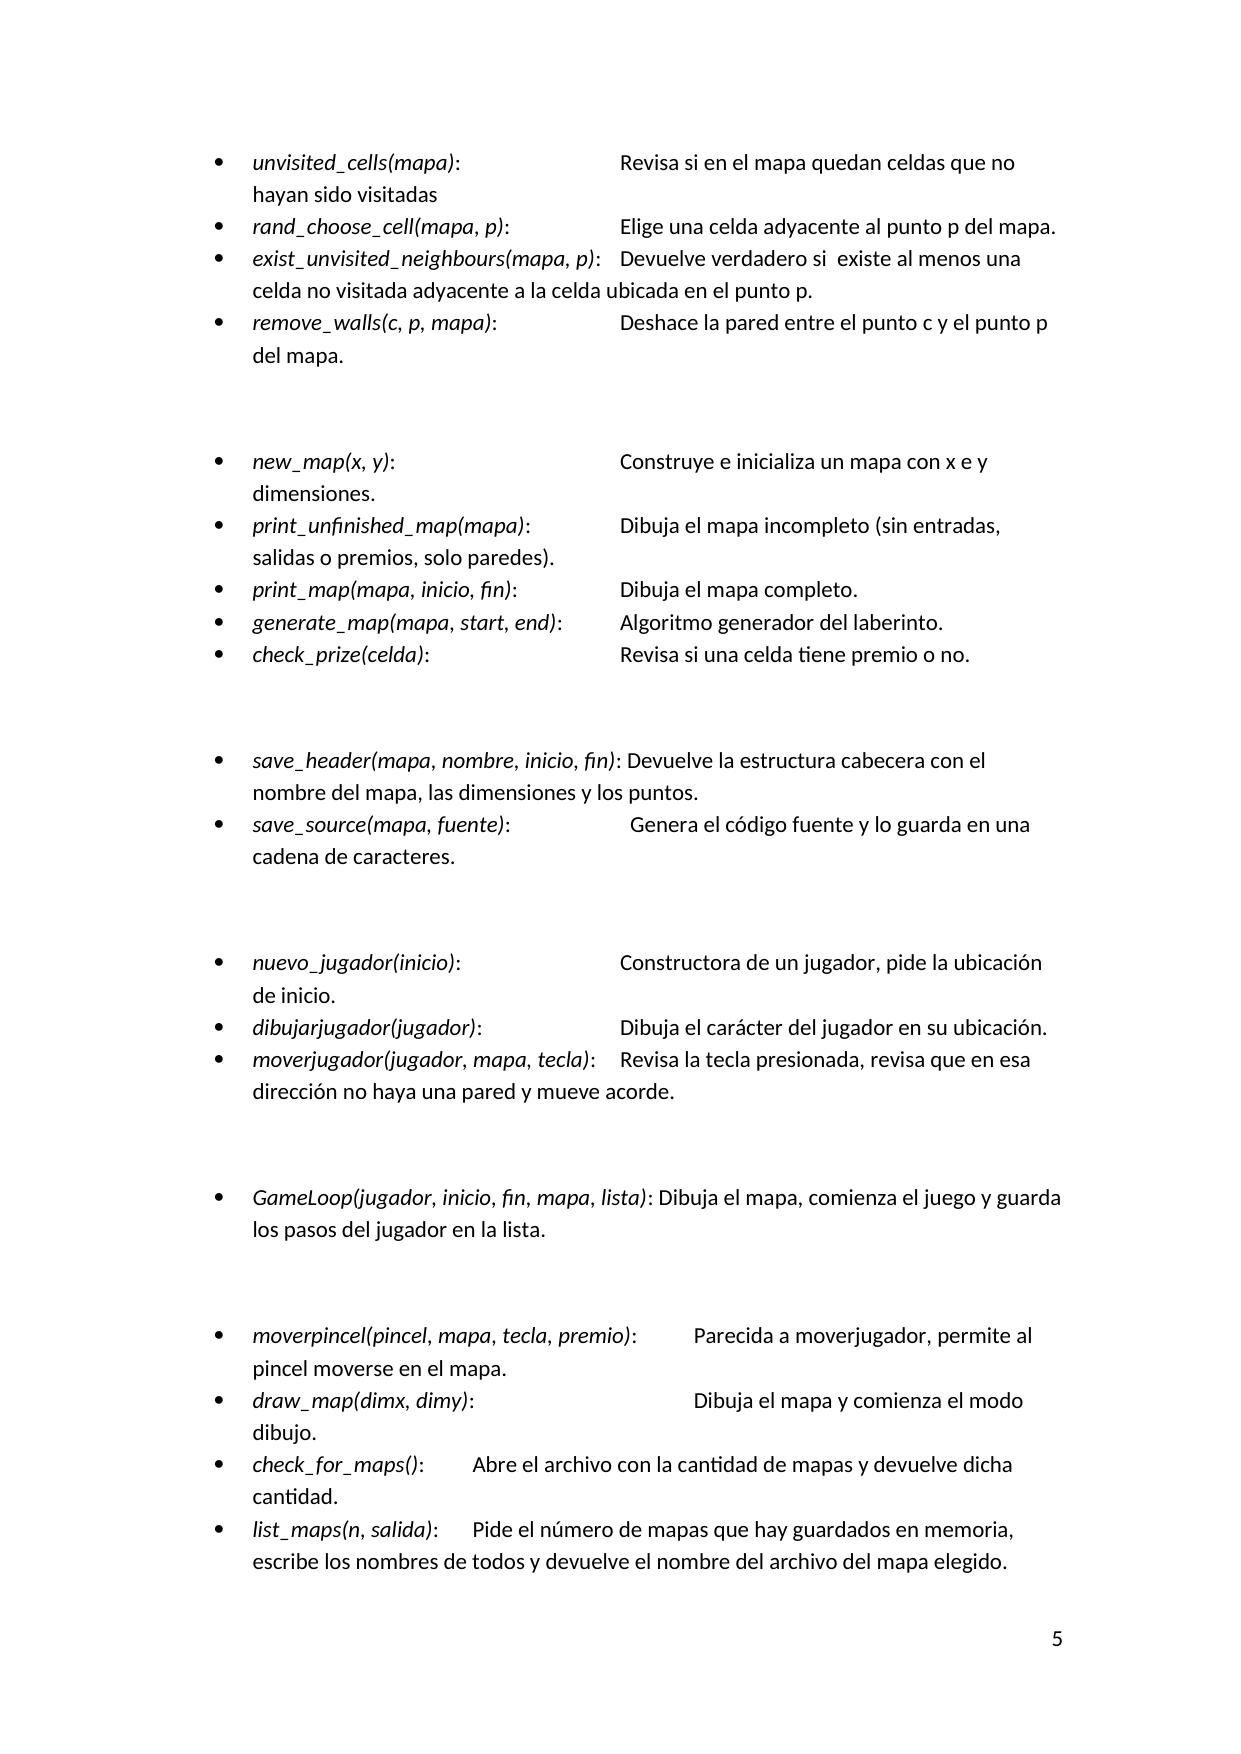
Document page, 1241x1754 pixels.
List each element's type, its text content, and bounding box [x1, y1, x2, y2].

list print_map(mapa, inicio, fin): Dibuja el mapa completo. [215, 576, 1063, 603]
list new_map(x, y): Construye e inicializa un mapa con x e y dimensiones. [215, 447, 1063, 507]
list save_header(mapa, nombre, inicio, fin): Devuelve la estructura cabecera con el nombre del mapa, las dimensiones y los puntos. [215, 746, 1063, 806]
list check_prize(celda): Revisa si una celda tiene premio o no. [215, 640, 1063, 668]
list check_for_maps(): Abre el archivo con la cantidad de mapas y devuelve dicha cantidad. [215, 1450, 1063, 1511]
list moverjugador(jugador, mapa, tecla): Revisa la tecla presionada, revisa que en esa dirección no haya una pared y mueve acorde. [215, 1045, 1063, 1105]
list moverpincel(pincel, mapa, tecla, premio): Parecida a moverjugador, permite al pincel moverse en el mapa. [215, 1322, 1063, 1382]
list remove_walls(c, p, mapa): Deshace la pared entre el punto c y el punto p del mapa. [215, 308, 1063, 369]
list save_source(mapa, fuente): Genera el código fuente y lo guarda en una cadena de caracteres. [215, 810, 1063, 871]
list exist_unvisited_neighbours(mapa, p): Devuelve verdadero si existe al menos una celda no visitada adyacente a la celda ubicada en el punto p. [215, 244, 1063, 304]
list nuevo_jugador(inicio): Constructora de un jugador, pide la ubicación de inicio. [215, 948, 1063, 1009]
list generate_map(mapa, start, end): Algoritmo generador del laberinto. [215, 608, 1063, 636]
list list_maps(n, salida): Pide el número de mapas que hay guardados en memoria, escribe los nombres de todos y devuelve el nombre del archivo del mapa elegido. [215, 1515, 1063, 1575]
list unvisited_cells(mapa): Revisa si en el mapa quedan celdas que no hayan sido visitadas [215, 148, 1063, 208]
list print_unfinished_map(mapa): Dibuja el mapa incompleto (sin entradas, salidas o premios, solo paredes). [215, 511, 1063, 571]
list GameLoop(jugador, inicio, fin, mapa, lista): Dibuja el mapa, comienza el juego y guarda los pasos del jugador en la lista. [215, 1183, 1063, 1243]
list draw_map(dimx, dimy): Dibuja el mapa y comienza el modo dibujo. [215, 1386, 1063, 1446]
list dibujarjugador(jugador): Dibuja el carácter del jugador en su ubicación. [215, 1013, 1063, 1041]
list rand_choose_cell(mapa, p): Elige una celda adyacente al punto p del mapa. [215, 212, 1063, 240]
